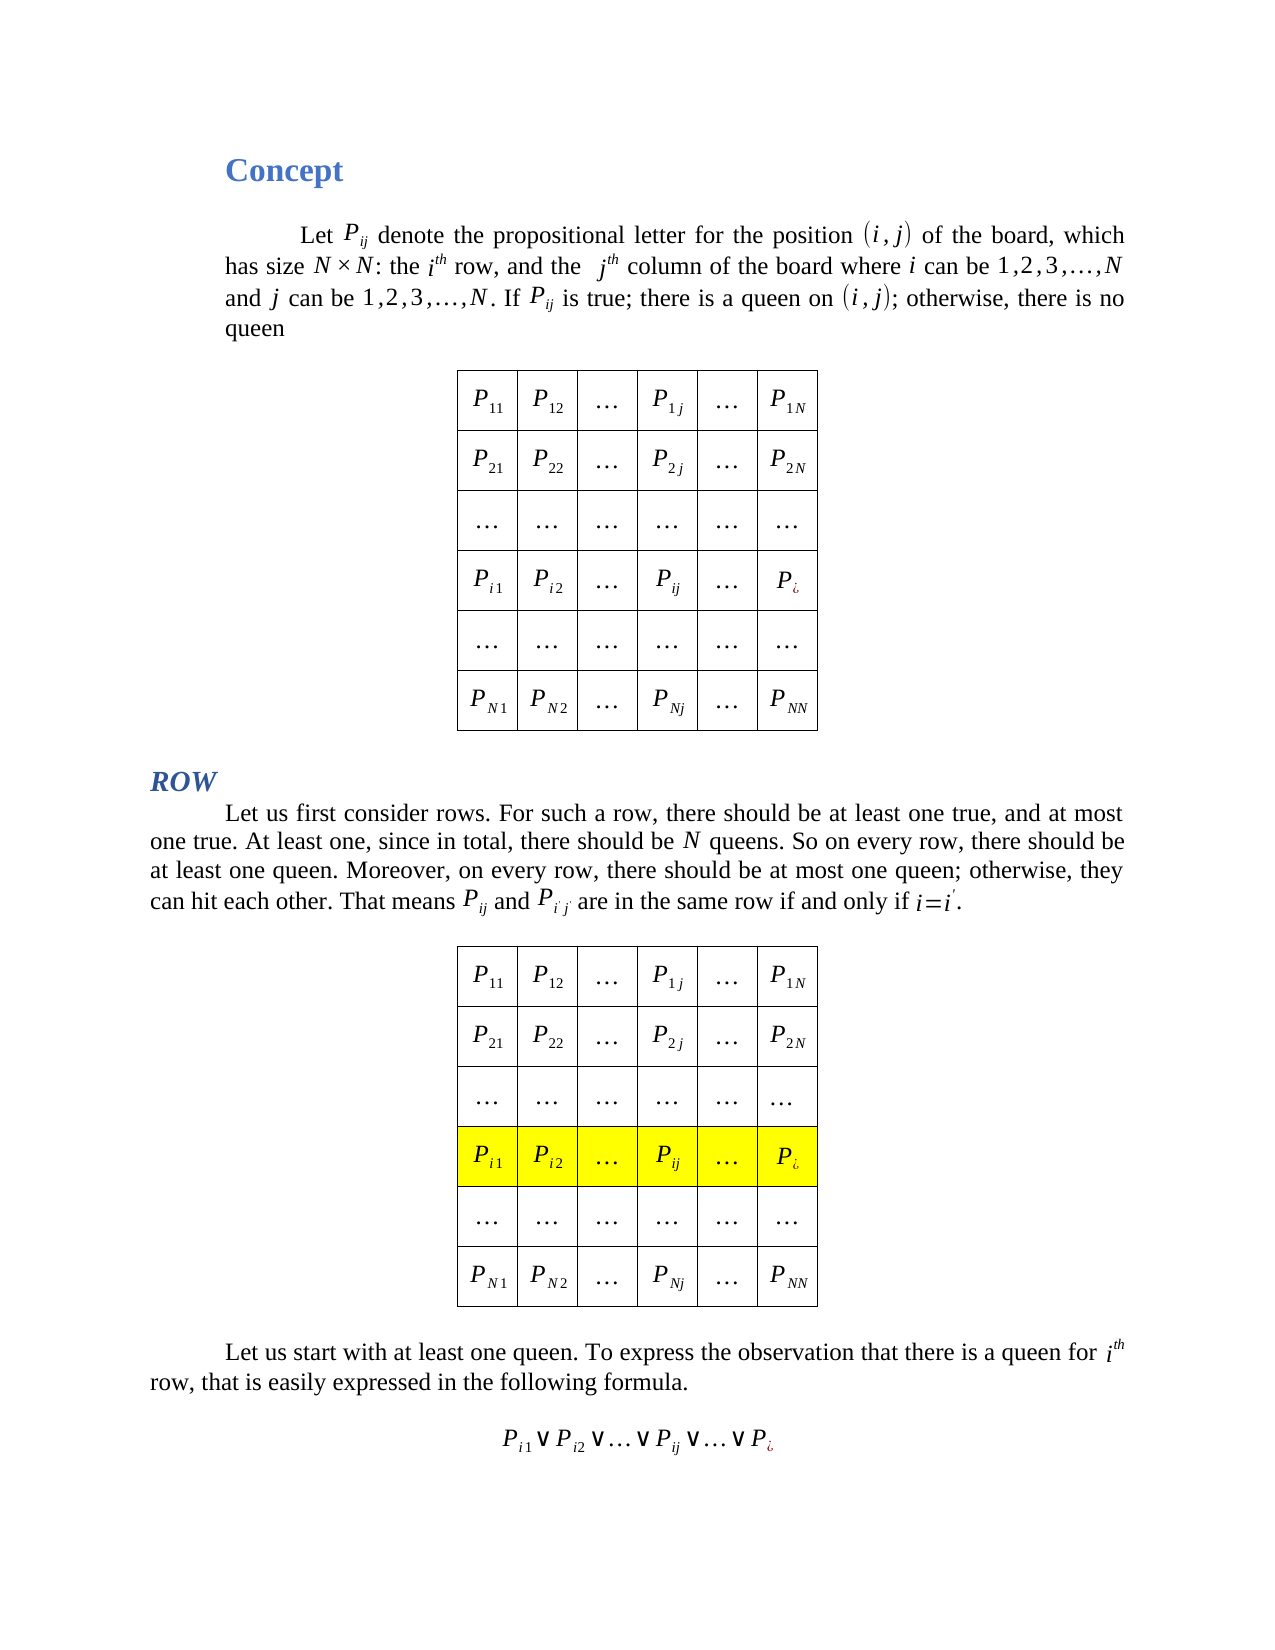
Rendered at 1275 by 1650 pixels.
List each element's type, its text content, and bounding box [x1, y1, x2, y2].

table_header [578, 947, 637, 1006]
table_cell [578, 1067, 637, 1126]
table_cell [518, 1007, 577, 1066]
table_cell [518, 671, 577, 730]
table_cell [698, 611, 757, 670]
table_cell [458, 431, 517, 490]
table_cell [458, 1067, 517, 1126]
table_cell [578, 671, 637, 730]
table_cell [758, 431, 817, 490]
table_cell [638, 1247, 697, 1306]
text Let us first consider rows. For such a row, there should be at least one true, and at most one true. At least one, since in total, there should be queens. So on every row, there should be at least one queen. Moreover, on every row, there should be at most one queen; otherwise, they can hit each other. That means and are in the same row if and only if . [150, 798, 1125, 917]
table_header [698, 947, 757, 1006]
table_cell [458, 491, 517, 550]
table_cell [578, 1007, 637, 1066]
table_cell [758, 671, 817, 730]
table_cell [698, 1127, 757, 1186]
table_header [578, 371, 637, 430]
table_cell [458, 1187, 517, 1246]
table_header [518, 371, 577, 430]
table_cell [638, 1007, 697, 1066]
table_cell [758, 551, 817, 610]
table_cell [638, 431, 697, 490]
table_cell [698, 551, 757, 610]
table_cell [578, 1187, 637, 1246]
table_cell [698, 1247, 757, 1306]
table_cell [698, 431, 757, 490]
table_cell [758, 1187, 817, 1246]
table_cell [578, 491, 637, 550]
table_header [698, 371, 757, 430]
text Let denote the propositional letter for the position of the board, which has size : the row, and the column of the board where can be and can be . If is true; there is a queen on ; otherwise, there is no queen [225, 219, 1125, 341]
table_cell [698, 1067, 757, 1126]
table_header [758, 371, 817, 430]
table_cell [698, 1187, 757, 1246]
table_cell [638, 1187, 697, 1246]
table_cell [758, 1127, 817, 1186]
table_header [458, 371, 517, 430]
table_cell [578, 1127, 637, 1186]
subtitle ROW [150, 764, 1125, 798]
table_cell [638, 1127, 697, 1186]
table_cell [518, 551, 577, 610]
table_header [458, 947, 517, 1006]
table_cell [458, 671, 517, 730]
table_cell [698, 671, 757, 730]
table_cell [518, 611, 577, 670]
table_cell [638, 671, 697, 730]
table_cell [518, 491, 577, 550]
table_cell [638, 611, 697, 670]
table_cell [638, 491, 697, 550]
table_cell [458, 1247, 517, 1306]
table_cell [638, 1067, 697, 1126]
table_cell [518, 431, 577, 490]
table_cell [758, 611, 817, 670]
table_cell [458, 1127, 517, 1186]
table_cell [638, 551, 697, 610]
table_cell [578, 1247, 637, 1306]
table_header [638, 947, 697, 1006]
table_cell [698, 491, 757, 550]
table_cell [758, 1247, 817, 1306]
table_cell [458, 1007, 517, 1066]
table_cell [458, 551, 517, 610]
table_cell [518, 1127, 577, 1186]
table_cell [578, 551, 637, 610]
table_header [758, 947, 817, 1006]
table_cell … [758, 1067, 817, 1126]
table_cell [578, 611, 637, 670]
table_cell [518, 1187, 577, 1246]
table_header [638, 371, 697, 430]
table_cell [698, 1007, 757, 1066]
table_cell [578, 431, 637, 490]
table_cell [518, 1247, 577, 1306]
text Let us start with at least one queen. To express the observation that there is a queen for row, that is easily expressed in the following formula. [150, 1336, 1125, 1396]
subtitle Concept [150, 150, 1125, 188]
table_cell [458, 611, 517, 670]
table_cell [758, 1007, 817, 1066]
table_cell [758, 491, 817, 550]
table_header [518, 947, 577, 1006]
table_cell [518, 1067, 577, 1126]
